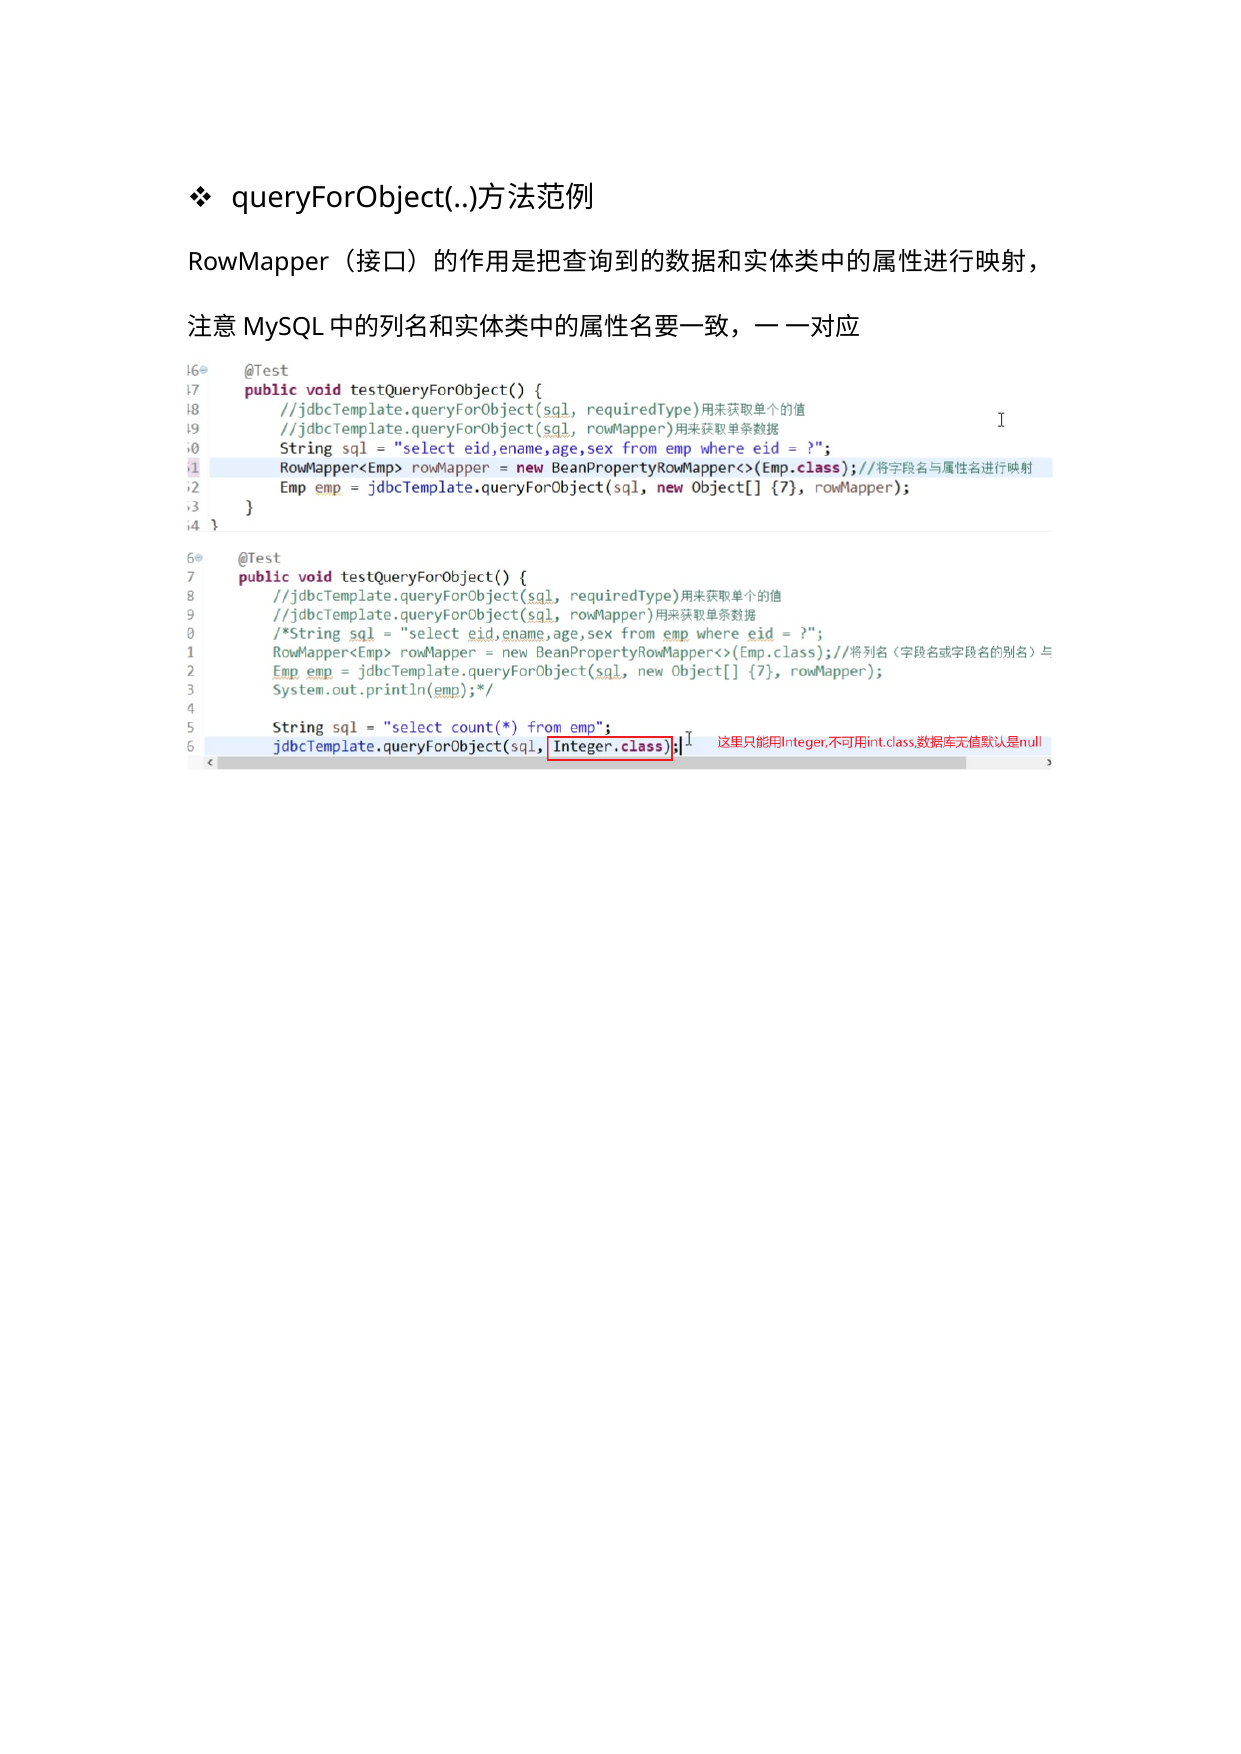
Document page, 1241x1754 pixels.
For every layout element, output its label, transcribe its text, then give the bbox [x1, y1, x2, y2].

list queryForObject(..)方法范例 [187, 162, 1053, 227]
picture [187, 357, 1053, 532]
list RowMapper（接口）的作用是把查询到的数据和实体类中的属性进行映射，注意MySQL中的列名和实体类中的属性名要一致，一 一对应 [187, 227, 1053, 357]
picture [187, 552, 1052, 770]
